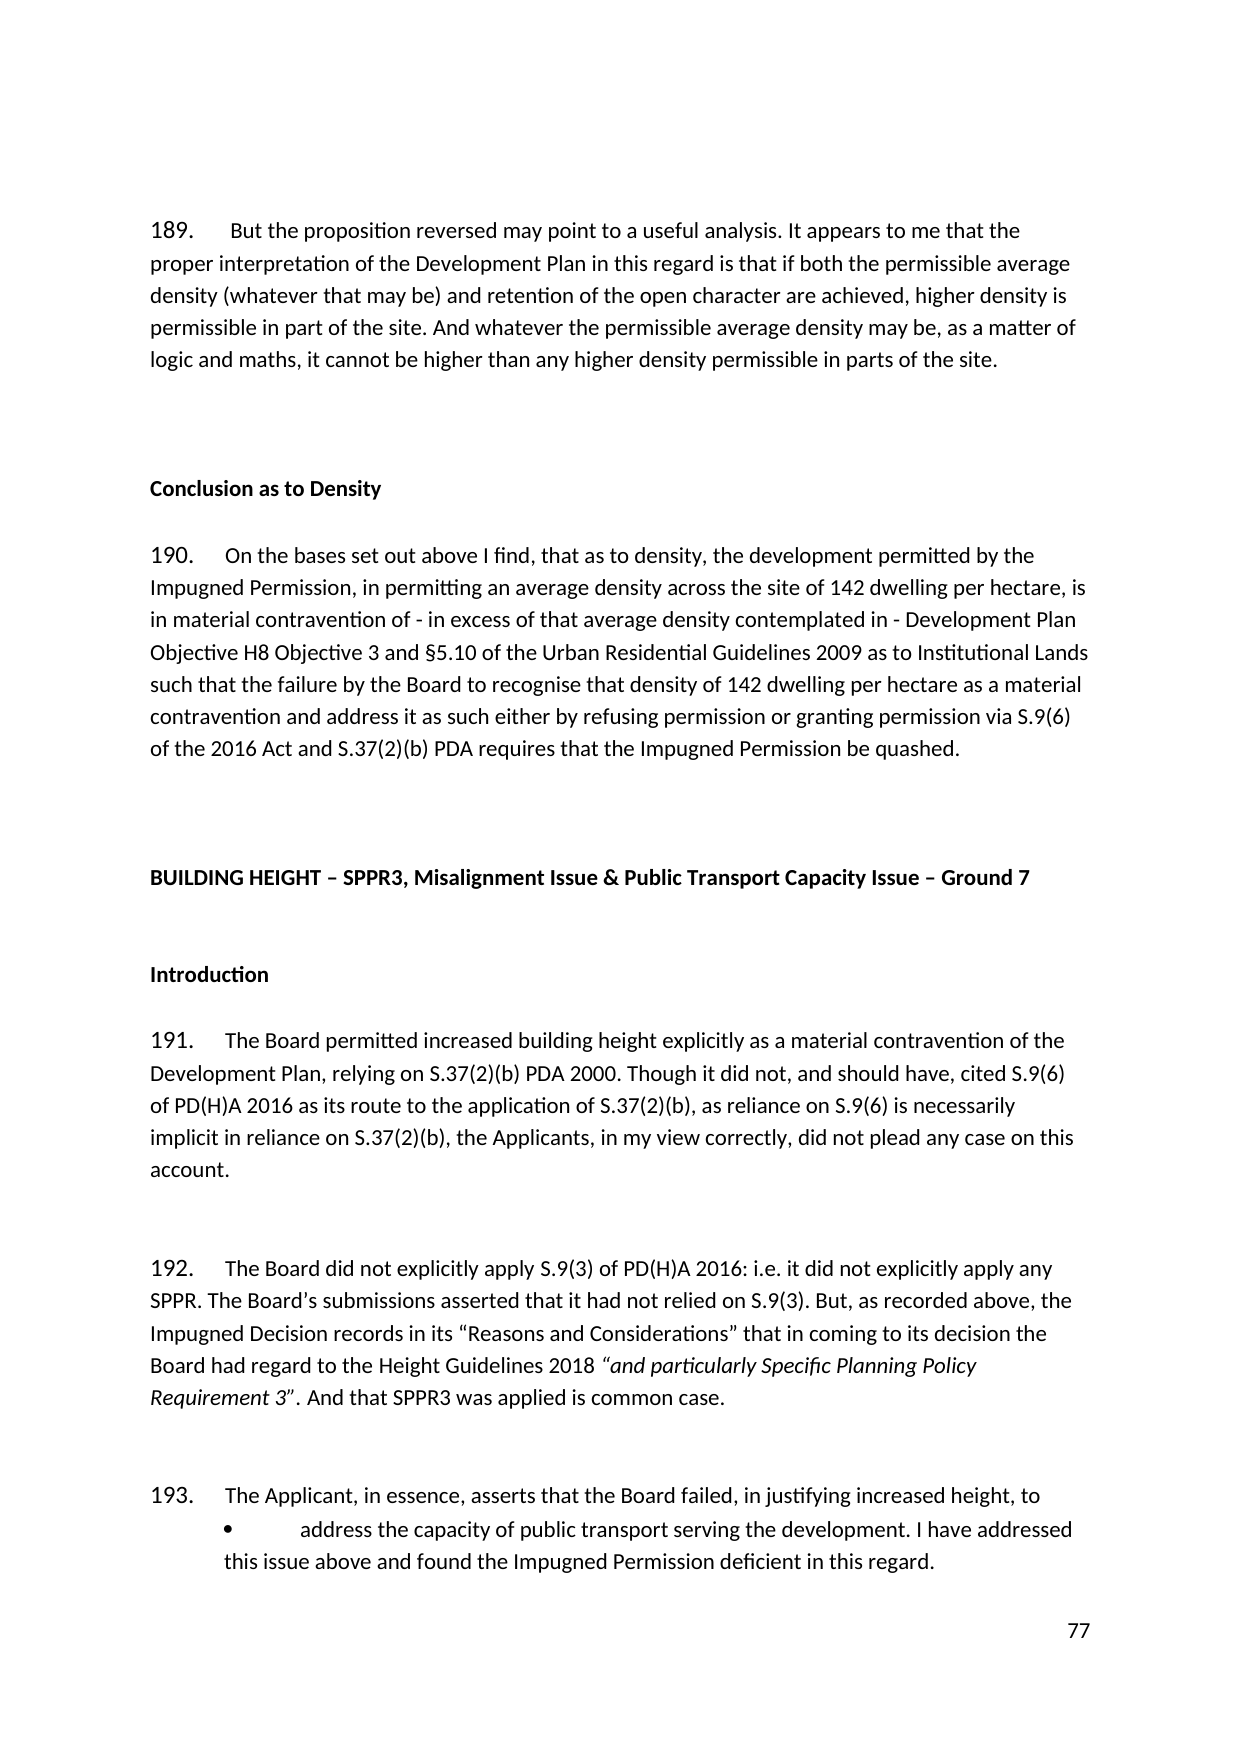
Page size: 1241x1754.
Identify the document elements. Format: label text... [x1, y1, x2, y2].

list The Board permitted increased building height explicitly as a material contravention of the Development Plan, relying on S.37(2)(b) PDA 2000. Though it did not, and should have, cited S.9(6) of PD(H)A 2016 as its route to the application of S.37(2)(b), as reliance on S.9(6) is necessarily implicit in reliance on S.37(2)(b), the Applicants, in my view correctly, did not plead any case on this account. [150, 1024, 1090, 1183]
list address the capacity of public transport serving the development. I have addressed this issue above and found the Impugned Permission deficient in this regard. [224, 1515, 1090, 1575]
subtitle Conclusion as to Density [150, 474, 1090, 502]
list The Board did not explicitly apply S.9(3) of PD(H)A 2016: i.e. it did not explicitly apply any SPPR. The Board’s submissions asserted that it had not relied on S.9(3). But, as recorded above, the Impugned Decision records in its “Reasons and Considerations” that in coming to its decision the Board had regard to the Height Guidelines 2018 “and particularly Specific Planning Policy Requirement 3”. And that SPPR3 was applied is common case. [150, 1252, 1090, 1411]
list The Applicant, in essence, asserts that the Board failed, in justifying increased height, to [150, 1480, 1090, 1510]
list On the bases set out above I find, that as to density, the development permitted by the Impugned Permission, in permitting an average density across the site of 142 dwelling per hectare, is in material contravention of - in excess of that average density contemplated in - Development Plan Objective H8 Objective 3 and §5.10 of the Urban Residential Guidelines 2009 as to Institutional Lands such that the failure by the Board to recognise that density of 142 dwelling per hectare as a material contravention and address it as such either by refusing permission or granting permission via S.9(6) of the 2016 Act and S.37(2)(b) PDA requires that the Impugned Permission be quashed. [150, 539, 1090, 762]
list But the proposition reversed may point to a useful analysis. It appears to me that the proper interpretation of the Development Plan in this regard is that if both the permissible average density (whatever that may be) and retention of the open character are achieved, higher density is permissible in part of the site. And whatever the permissible average density may be, as a matter of logic and maths, it cannot be higher than any higher density permissible in parts of the site. [150, 214, 1090, 374]
subtitle BUILDING HEIGHT – SPPR3, Misalignment Issue & Public Transport Capacity Issue – Ground 7 [150, 863, 1090, 891]
subtitle Introduction [150, 960, 1090, 988]
